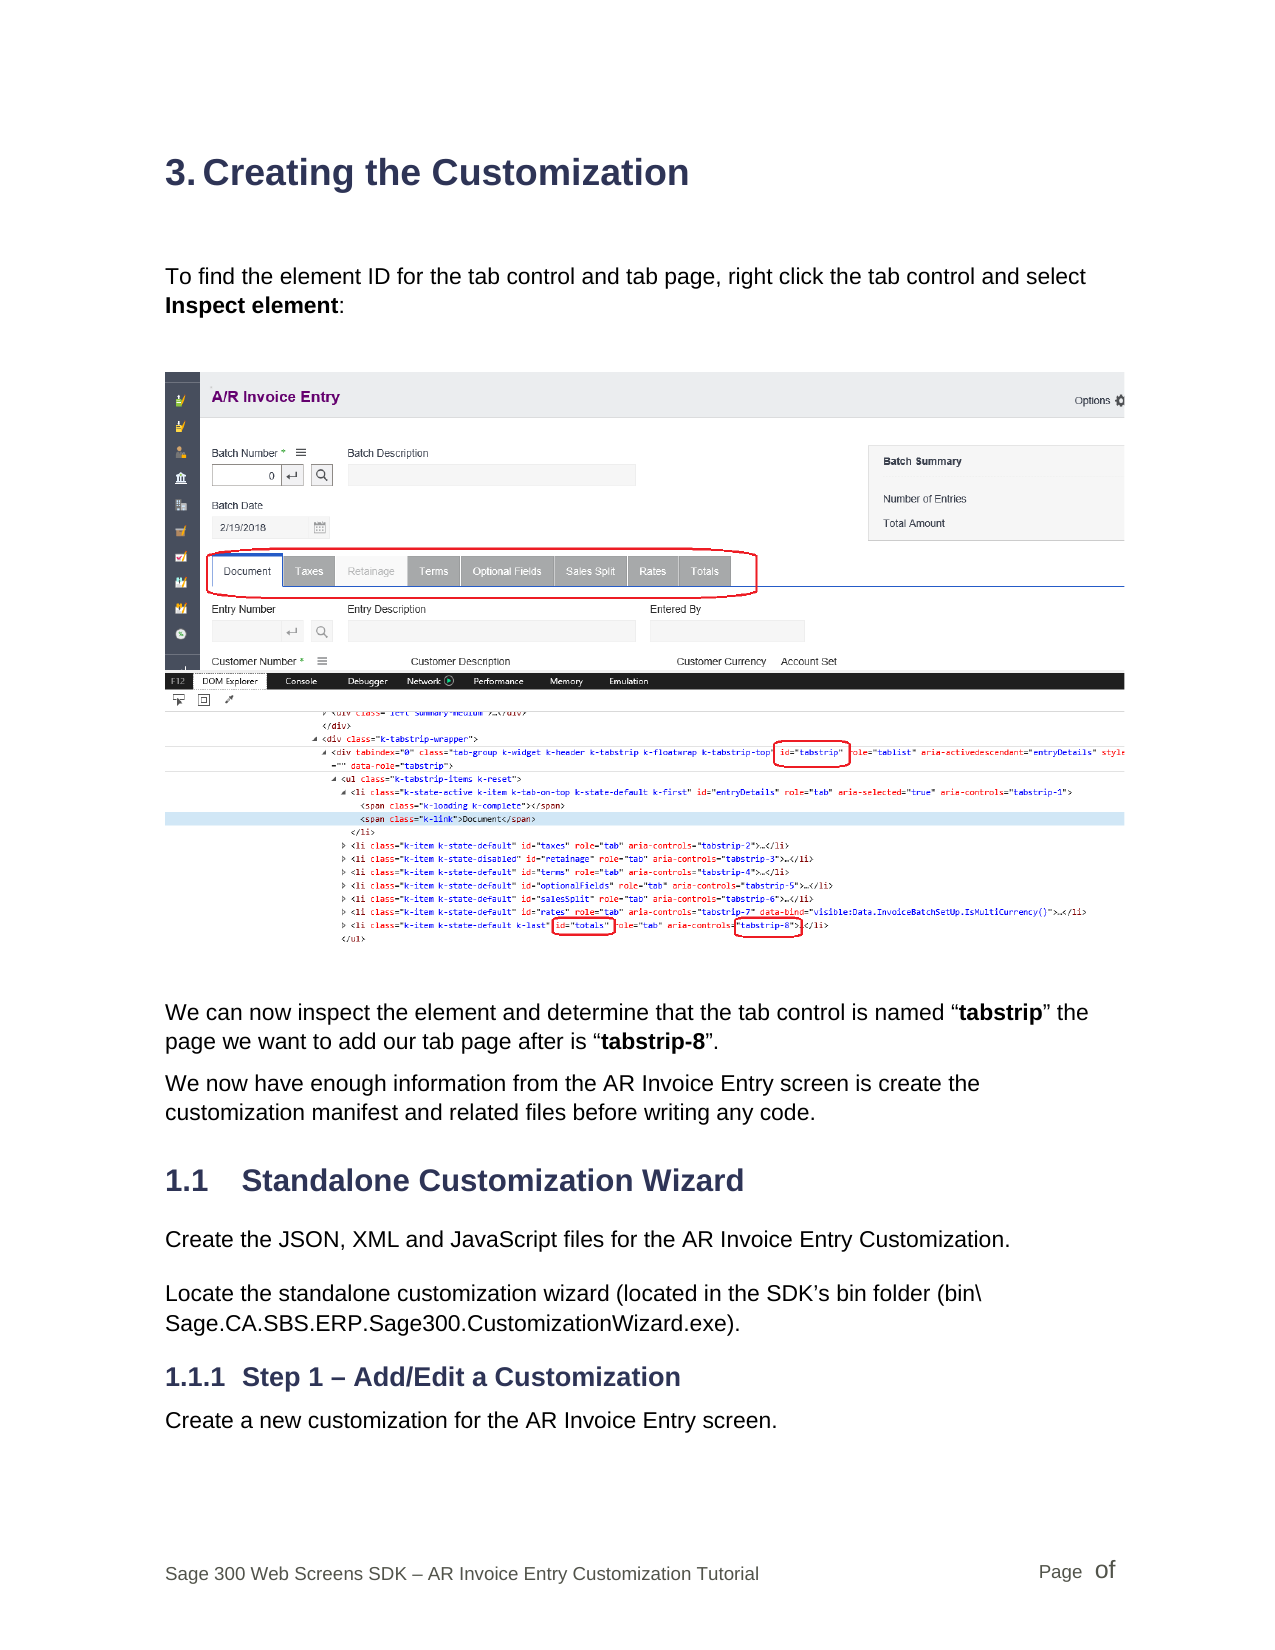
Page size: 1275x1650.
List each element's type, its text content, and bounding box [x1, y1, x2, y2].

text Locate the standalone customization wizard (located in the SDK’s bin folder (bin\Sage.CA.SBS.ERP.Sage300.CustomizationWizard.exe). [165, 1278, 1125, 1336]
text Create the JSON, XML and JavaScript files for the AR Invoice Entry Customization. [165, 1223, 1125, 1253]
text We can now inspect the element and determine that the tab control is named “tabstrip” the page we want to add our tab page after is “tabstrip-8”. [165, 996, 1125, 1054]
subtitle Creating the Customization [165, 149, 1115, 193]
picture [165, 372, 1125, 942]
subtitle Standalone Customization Wizard [165, 1162, 1125, 1198]
subtitle Step 1 – Add/Edit a Customization [165, 1361, 1125, 1392]
text To find the element ID for the tab control and tab page, right click the tab control and select Inspect element: [165, 149, 1125, 319]
text Create a new customization for the AR Invoice Entry screen. [165, 1405, 1125, 1434]
text We now have enough information from the AR Invoice Entry screen is create the customization manifest and related files before writing any code. [165, 1067, 1125, 1125]
